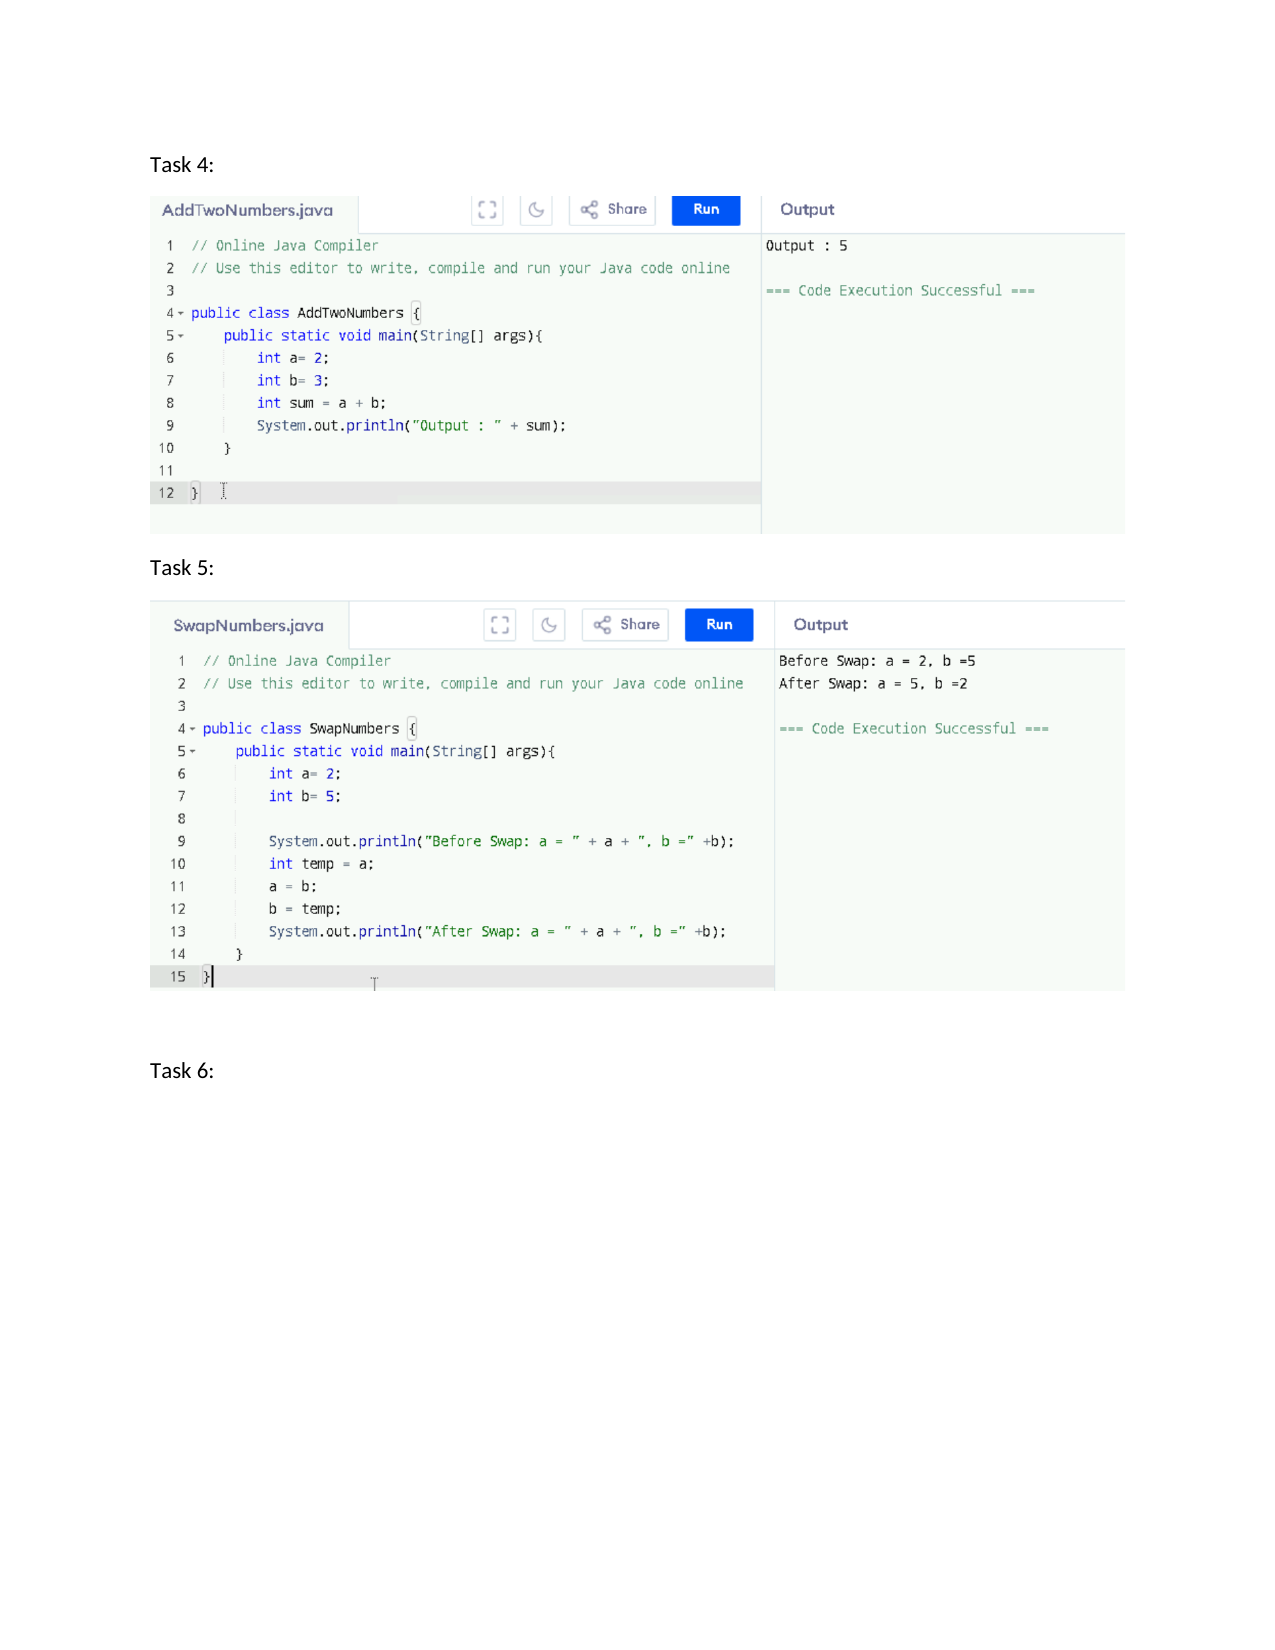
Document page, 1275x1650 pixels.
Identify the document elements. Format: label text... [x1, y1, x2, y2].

picture [150, 196, 1125, 534]
text Task 5: [150, 553, 1125, 581]
text Task 4: [150, 150, 1125, 178]
picture [150, 599, 1125, 991]
text Task 6: [150, 1056, 1125, 1084]
